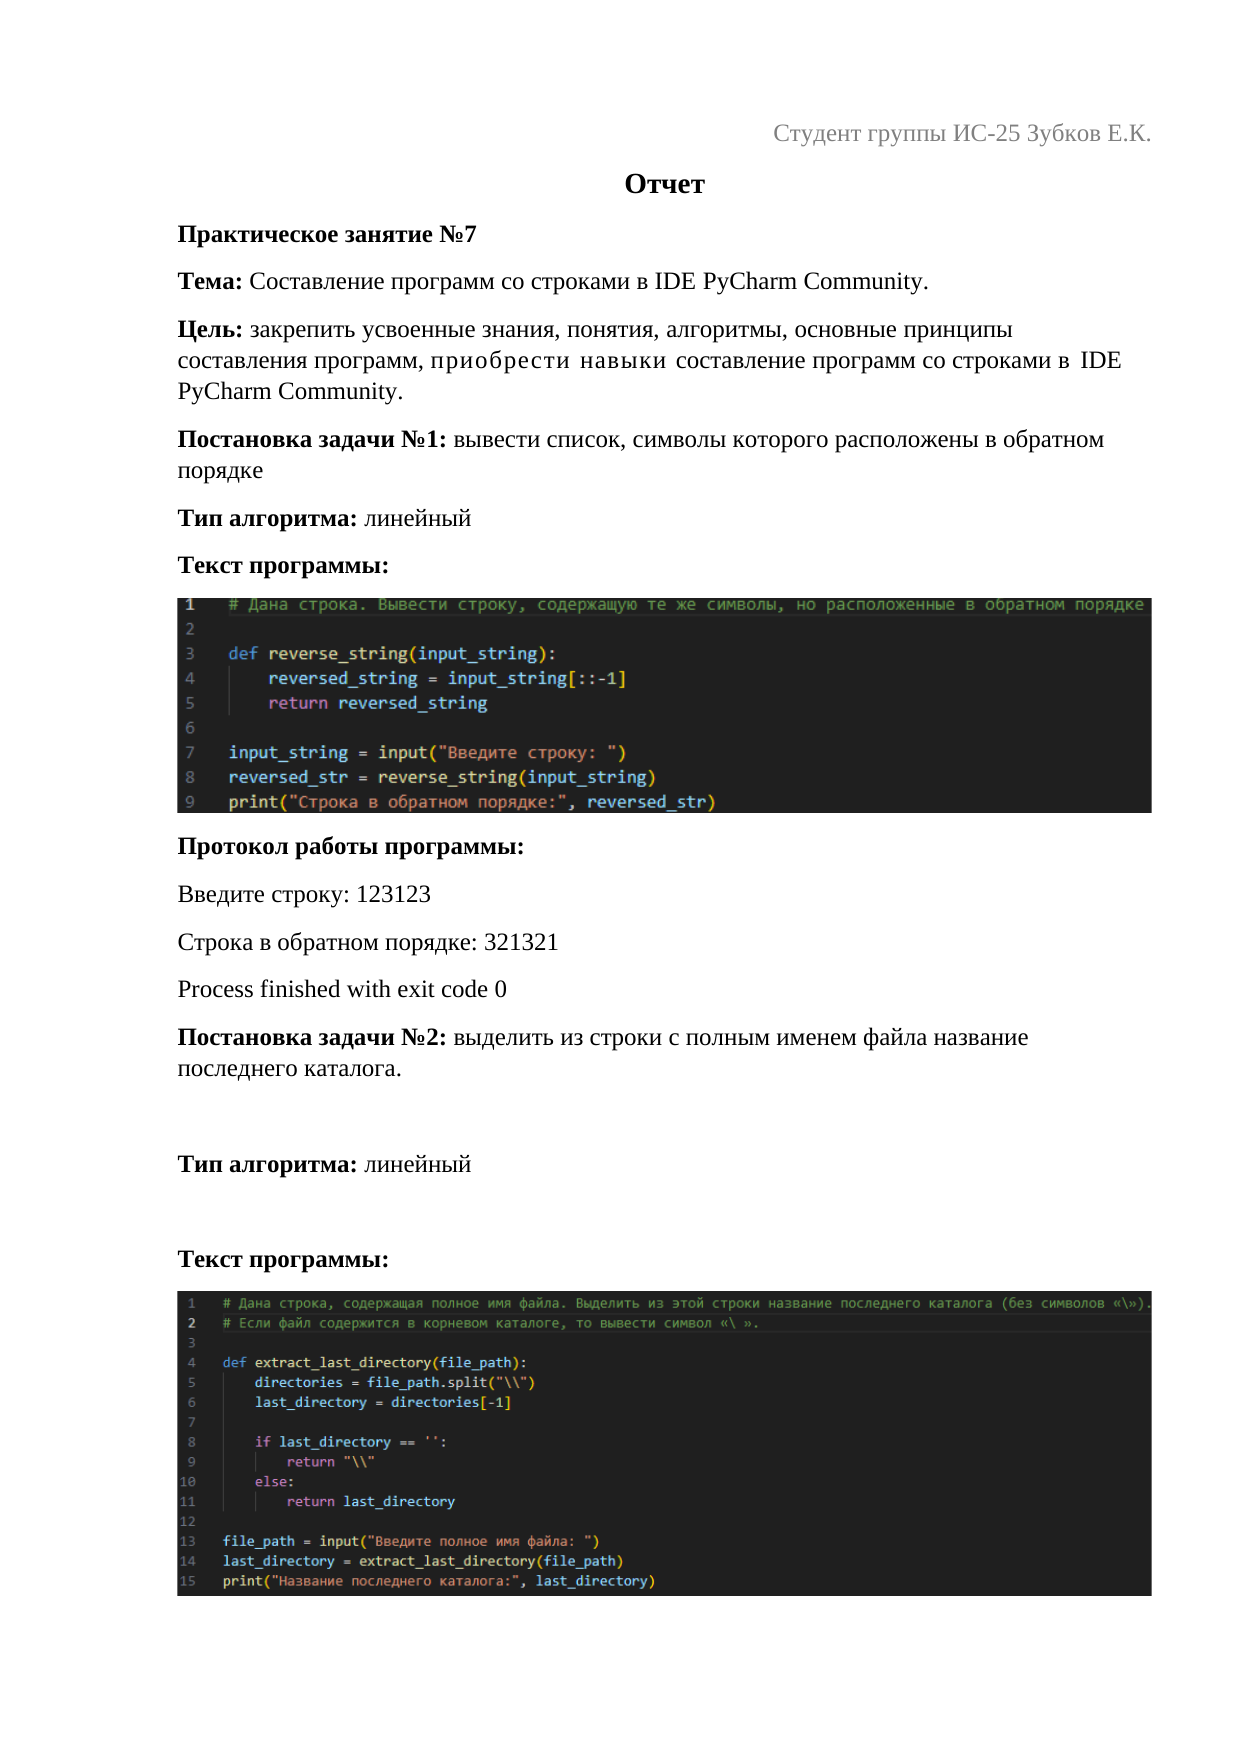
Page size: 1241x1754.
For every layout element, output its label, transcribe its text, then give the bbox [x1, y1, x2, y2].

picture [177, 1291, 1152, 1596]
text Тема: Составление программ со строками в IDE PyCharm Community. [177, 266, 1141, 295]
text Цель: закрепить усвоенные знания, понятия, алгоритмы, основные принципы составления программ, приобрести навыки составление программ со строками в IDE PyCharm Community. [177, 314, 1141, 405]
text Отчет [177, 166, 1152, 199]
text Протокол работы программы: [177, 831, 1141, 860]
text Текст программы: [177, 1244, 1141, 1273]
text Process finished with exit code 0 [177, 974, 1141, 1003]
text Строка в обратном порядке: 321321 [177, 927, 1141, 956]
text Введите строку: 123123 [177, 879, 1141, 908]
text Тип алгоритма: линейный [177, 503, 1141, 531]
text Практическое занятие №7 [177, 219, 1152, 247]
text Тип алгоритма: линейный [177, 1149, 1141, 1177]
text Постановка задачи №2: выделить из строки с полным именем файла название последнего каталога. [177, 1022, 1141, 1082]
picture [177, 598, 1152, 813]
text Студент группы ИС-25 Зубков Е.К. [177, 118, 1152, 147]
text Постановка задачи №1: вывести список, символы которого расположены в обратном порядке [177, 424, 1141, 484]
text Текст программы: [177, 550, 1141, 579]
